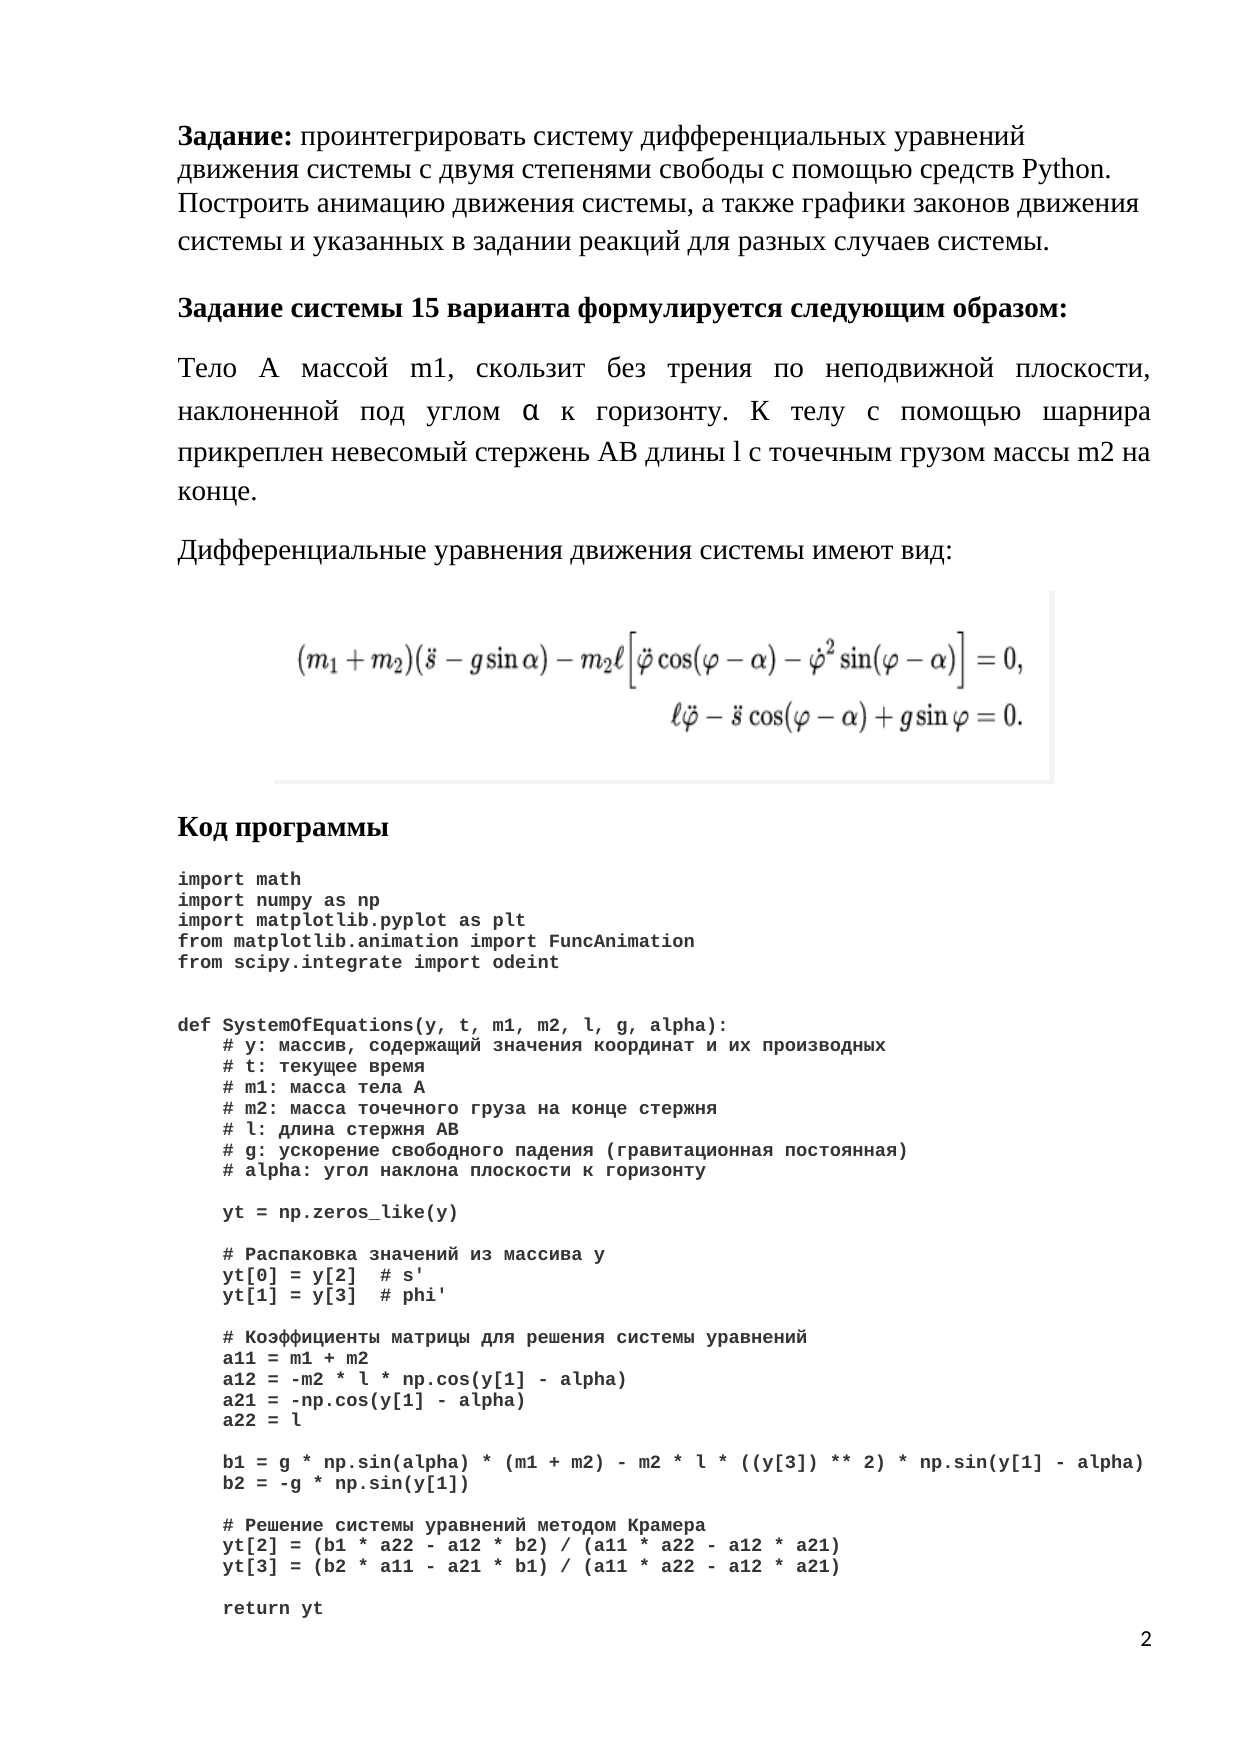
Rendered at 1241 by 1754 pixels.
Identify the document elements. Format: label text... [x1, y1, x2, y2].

text Код программы [177, 809, 1152, 843]
text import math [177, 868, 1152, 889]
picture [274, 591, 1055, 784]
text # Коэффициенты матрицы для решения системы уравнений [177, 1327, 1152, 1348]
text def SystemOfEquations(y, t, m1, m2, l, g, alpha): [177, 1014, 1152, 1035]
text import matplotlib.pyplot as plt [177, 910, 1152, 931]
text # Решение системы уравнений методом Крамера [177, 1514, 1152, 1535]
text # t: текущее время [177, 1056, 1152, 1077]
text Дифференциальные уравнения движения системы имеют вид: [177, 532, 1152, 566]
text a11 = m1 + m2 [177, 1348, 1152, 1368]
text a12 = -m2 * l * np.cos(y[1] - alpha) [177, 1368, 1152, 1389]
text a22 = l [177, 1410, 1152, 1431]
text b1 = g * np.sin(alpha) * (m1 + m2) - m2 * l * ((y[3]) ** 2) * np.sin(y[1] - alpha) [177, 1452, 1152, 1473]
text # l: длина стержня AB [177, 1118, 1152, 1139]
text yt[0] = y[2] # s' [177, 1264, 1152, 1285]
text # y: массив, содержащий значения координат и их производных [177, 1035, 1152, 1056]
text from matplotlib.animation import FuncAnimation [177, 931, 1152, 952]
text yt[2] = (b1 * a22 - a12 * b2) / (a11 * a22 - a12 * a21) [177, 1535, 1152, 1556]
text Тело А массой m1, скользит без трения по неподвижной плоскости, наклоненной под углом α к горизонту. К телу с помощью шарнира прикреплен невесомый стержень AB длины l с точечным грузом массы m2 на конце. [177, 350, 1152, 506]
text Задание системы 15 варианта формулируется следующим образом: [177, 291, 1152, 324]
text # g: ускорение свободного падения (гравитационная постоянная) [177, 1139, 1152, 1160]
text # m1: масса тела A [177, 1077, 1152, 1098]
text # alpha: угол наклона плоскости к горизонту [177, 1160, 1152, 1181]
text import numpy as np [177, 889, 1152, 910]
text yt[1] = y[3] # phi' [177, 1285, 1152, 1306]
text a21 = -np.cos(y[1] - alpha) [177, 1389, 1152, 1410]
text yt = np.zeros_like(y) [177, 1202, 1152, 1223]
text return yt [177, 1598, 1152, 1618]
text Задание: проинтегрировать систему дифференциальных уравнений движения системы с двумя степенями свободы с помощью средств Python. Построить анимацию движения системы, а также графики законов движения системы и указанных в задании реакций для разных случаев системы. [177, 118, 1152, 257]
text from scipy.integrate import odeint [177, 952, 1152, 973]
text yt[3] = (b2 * a11 - a21 * b1) / (a11 * a22 - a12 * a21) [177, 1556, 1152, 1577]
text # Распаковка значений из массива y [177, 1243, 1152, 1264]
text # m2: масса точечного груза на конце стержня [177, 1098, 1152, 1118]
text b2 = -g * np.sin(y[1]) [177, 1473, 1152, 1493]
